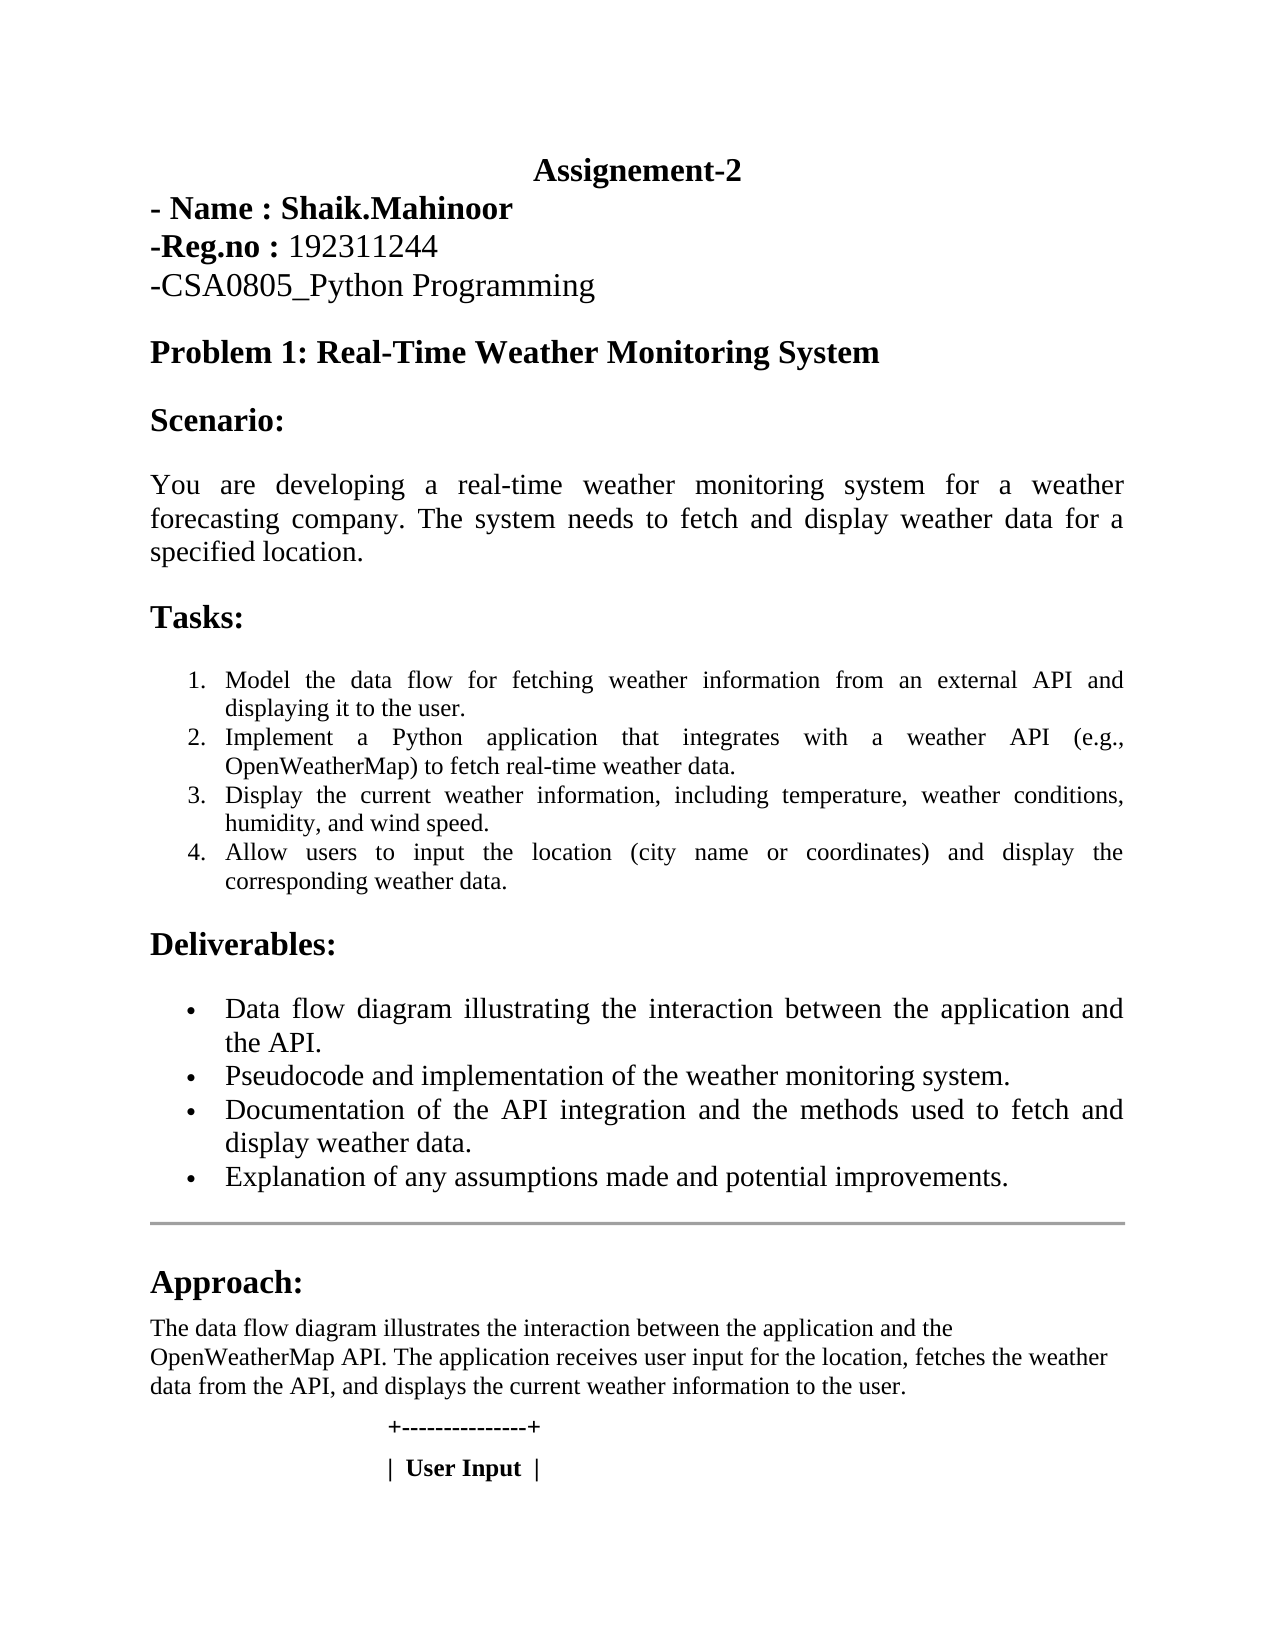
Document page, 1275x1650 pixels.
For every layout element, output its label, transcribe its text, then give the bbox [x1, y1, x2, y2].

text - Name : Shaik.Mahinoor [150, 188, 1125, 227]
list Model the data flow for fetching weather information from an external API and displaying it to the user. [187, 665, 1125, 722]
text Tasks: [150, 597, 1125, 636]
list Explanation of any assumptions made and potential improvements. [187, 1159, 1125, 1193]
text The data flow diagram illustrates the interaction between the application and the OpenWeatherMap API. The application receives user input for the location, fetches the weather data from the API, and displays the current weather information to the user. [150, 1313, 1125, 1399]
list Data flow diagram illustrating the interaction between the application and the API. [187, 991, 1125, 1058]
text -CSA0805_Python Programming [150, 265, 1125, 303]
list Documentation of the API integration and the methods used to fetch and display weather data. [187, 1092, 1125, 1159]
list Pseudocode and implementation of the weather monitoring system. [187, 1058, 1125, 1092]
list Display the current weather information, including temperature, weather conditions, humidity, and wind speed. [187, 780, 1125, 837]
text Approach: [150, 1262, 1125, 1301]
text Problem 1: Real-Time Weather Monitoring System [150, 332, 1125, 371]
list Implement a Python application that integrates with a weather API (e.g., OpenWeatherMap) to fetch real-time weather data. [187, 722, 1125, 780]
text You are developing a real-time weather monitoring system for a weather forecasting company. The system needs to fetch and display weather data for a specified location. [150, 467, 1125, 568]
text -Reg.no : 192311244 [150, 227, 1125, 265]
text | User Input | [150, 1453, 1125, 1482]
list Allow users to input the location (city name or coordinates) and display the corresponding weather data. [187, 837, 1125, 895]
text Deliverables: [150, 924, 1125, 962]
text Scenario: [150, 400, 1125, 438]
text Assignement-2 [150, 150, 1125, 188]
text +---------------+ [150, 1412, 1125, 1441]
